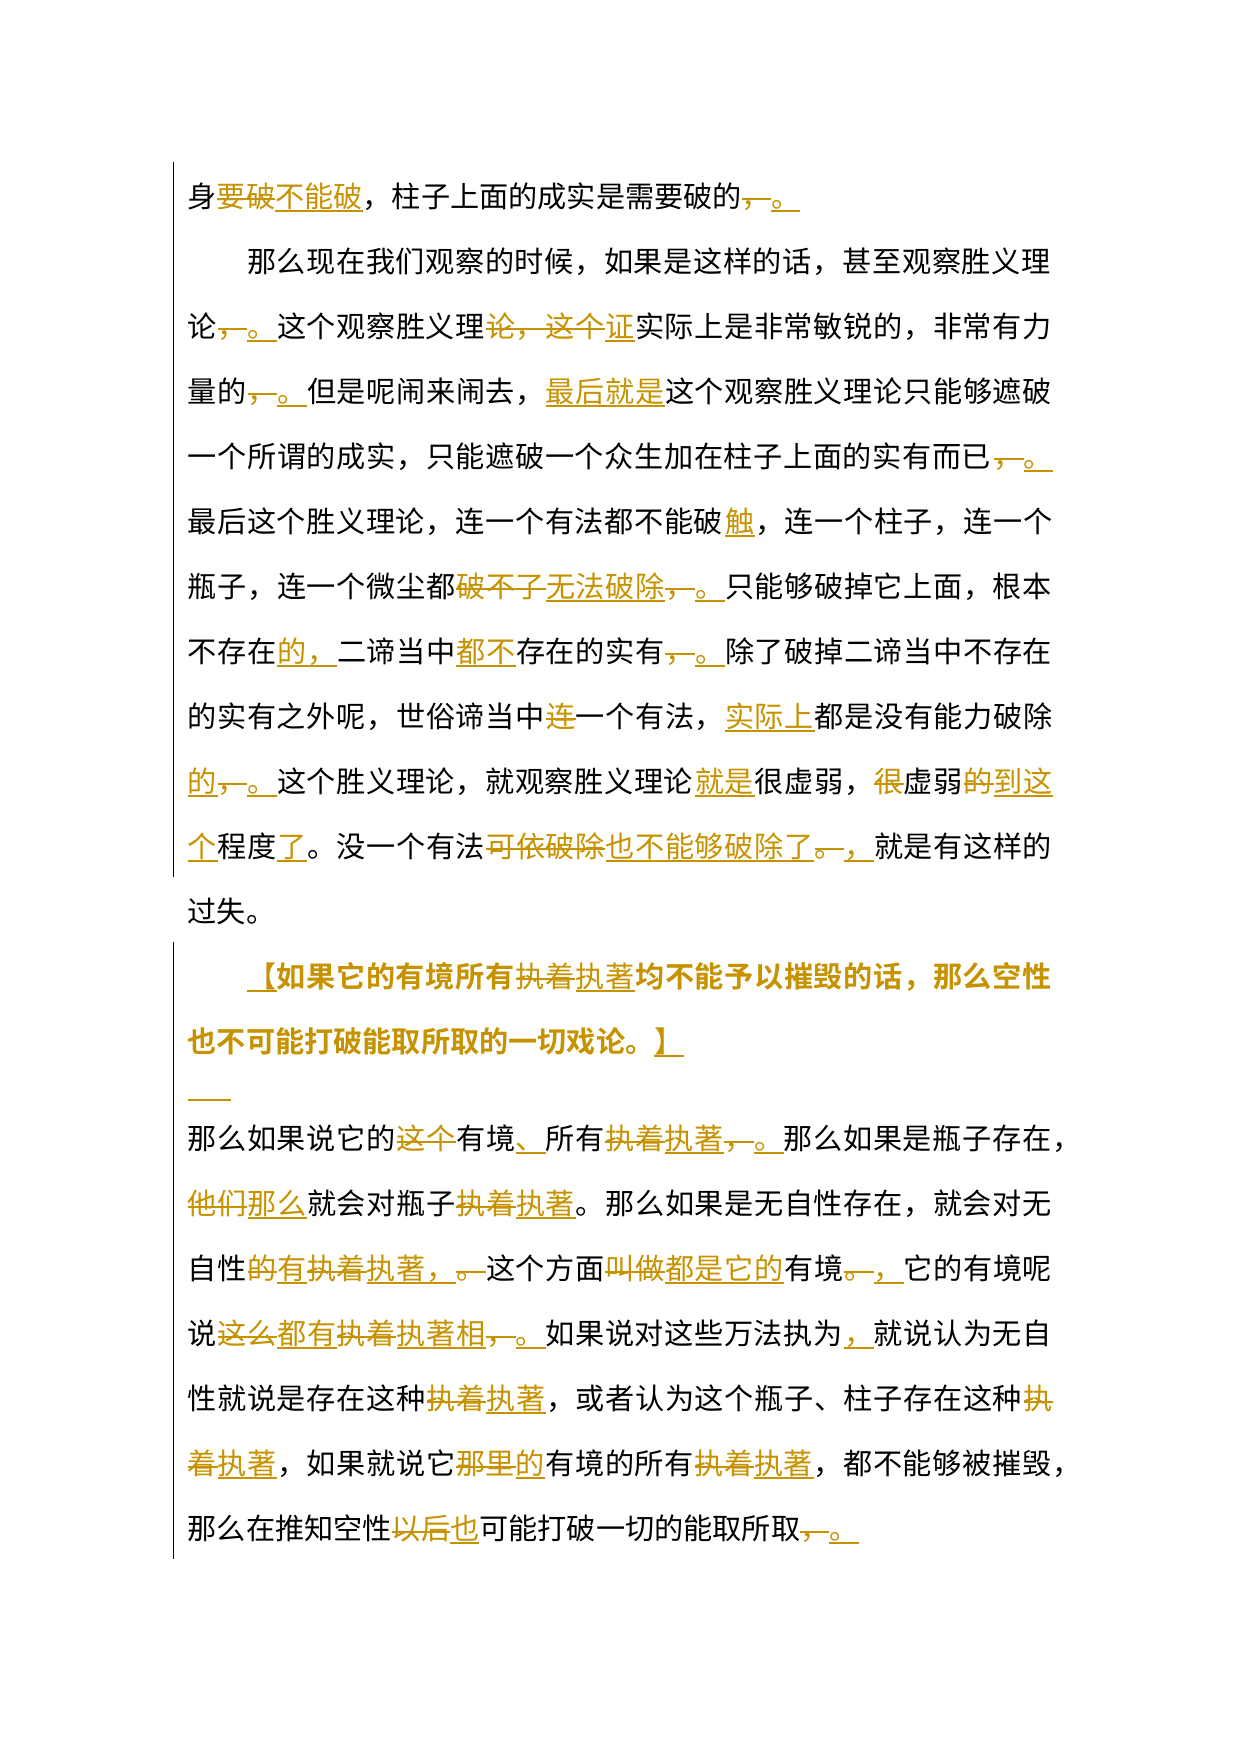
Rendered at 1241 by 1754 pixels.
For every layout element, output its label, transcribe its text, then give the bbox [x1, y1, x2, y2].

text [187, 162, 1053, 227]
text 如果它的有境所有均不能予以摧毁的话，那么空性也不可能打破能取所取的一切戏论。 [187, 942, 1053, 1072]
text 那么如果说它的有境所有那么如果是瓶子存在，就会对瓶子。那么如果是无自性存在，就会对无自性这个方面有境它的有境呢说如果说对这些万法执为就说认为无自性就说是存在这种，或者认为这个瓶子、柱子存在这种，如果就说它有境的所有，都不能够被摧毁，那么在推知空性可能打破一切的能取所取 [187, 1104, 1053, 1559]
text 那么现在我们观察的时候，如果是这样的话，甚至观察胜义理论这个观察胜义理实际上是非常敏锐的，非常有力量的但是呢闹来闹去，这个观察胜义理论只能够遮破一个所谓的成实，只能遮破一个众生加在柱子上面的实有而已最后这个胜义理论，连一个有法都不能破，连一个柱子，连一个瓶子，连一个微尘都只能够破掉它上面，根本不存在二谛当中存在的实有除了破掉二谛当中不存在的实有之外呢，世俗谛当中一个有法，都是没有能力破除这个胜义理论，就观察胜义理论很虚弱，虚弱程度。没一个有法就是有这样的过失。 [187, 227, 1053, 942]
